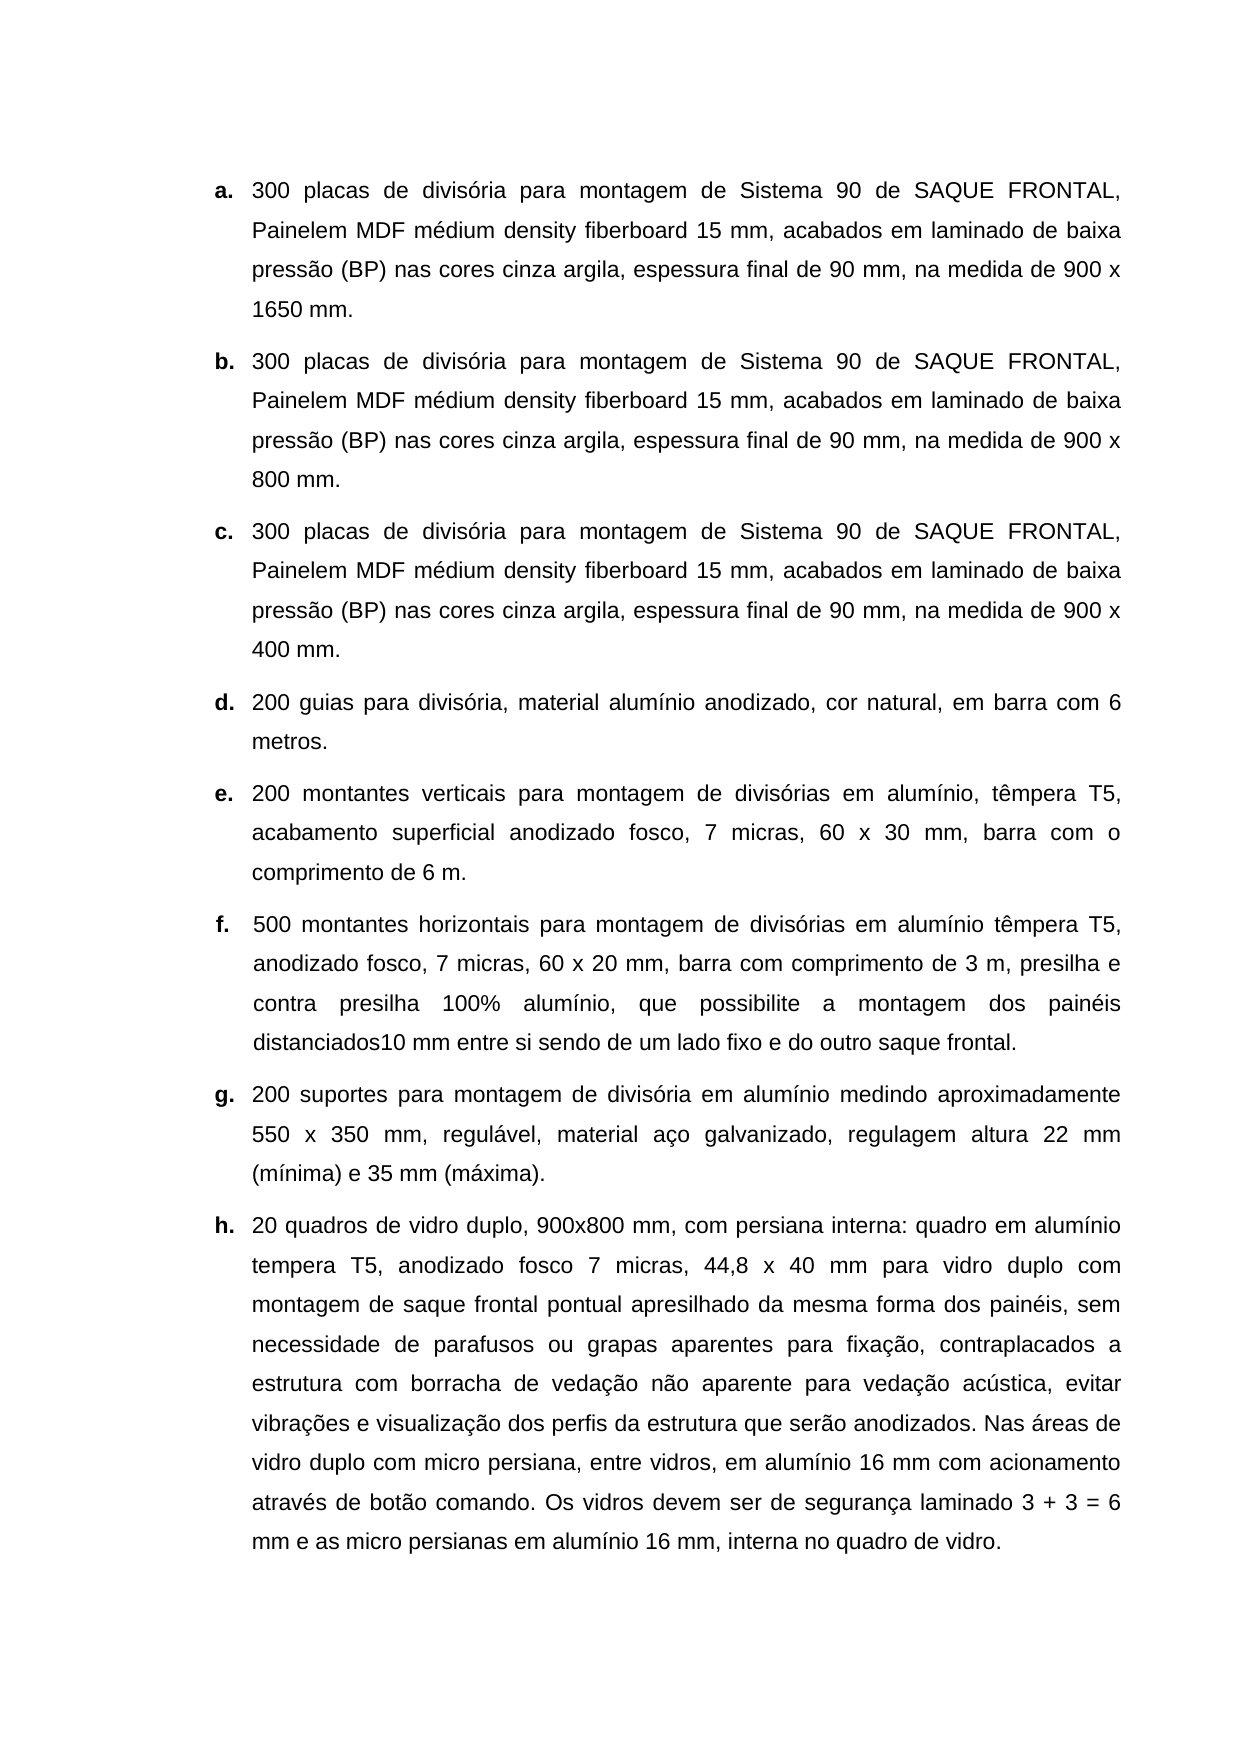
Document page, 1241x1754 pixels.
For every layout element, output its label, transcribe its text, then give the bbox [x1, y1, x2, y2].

list 300 placas de divisória para montagem de Sistema 90 de SAQUE FRONTAL, Painelem MDF médium density fiberboard 15 mm, acabados em laminado de baixa pressão (BP) nas cores cinza argila, espessura final de 90 mm, na medida de 900 x 400 mm. [214, 518, 1122, 663]
list 500 montantes horizontais para montagem de divisórias em alumínio têmpera T5, anodizado fosco, 7 micras, 60 x 20 mm, barra com comprimento de 3 m, presilha e contra presilha 100% alumínio, que possibilite a montagem dos painéis distanciados10 mm entre si sendo de um lado fixo e do outro saque frontal. [216, 911, 1122, 1056]
list 200 guias para divisória, material alumínio anodizado, cor natural, em barra com 6 metros. [214, 688, 1122, 754]
list 300 placas de divisória para montagem de Sistema 90 de SAQUE FRONTAL, Painelem MDF médium density fiberboard 15 mm, acabados em laminado de baixa pressão (BP) nas cores cinza argila, espessura final de 90 mm, na medida de 900 x 800 mm. [214, 348, 1122, 492]
list 200 suportes para montagem de divisória em alumínio medindo aproximadamente 550 x 350 mm, regulável, material aço galvanizado, regulagem altura 22 mm (mínima) e 35 mm (máxima). [214, 1081, 1122, 1187]
list 200 montantes verticais para montagem de divisórias em alumínio, têmpera T5, acabamento superficial anodizado fosco, 7 micras, 60 x 30 mm, barra com o comprimento de 6 m. [214, 780, 1122, 885]
list 300 placas de divisória para montagem de Sistema 90 de SAQUE FRONTAL, Painelem MDF médium density fiberboard 15 mm, acabados em laminado de baixa pressão (BP) nas cores cinza argila, espessura final de 90 mm, na medida de 900 x 1650 mm. [214, 177, 1122, 322]
list 20 quadros de vidro duplo, 900x800 mm, com persiana interna: quadro em alumínio tempera T5, anodizado fosco 7 micras, 44,8 x 40 mm para vidro duplo com montagem de saque frontal pontual apresilhado da mesma forma dos painéis, sem necessidade de parafusos ou grapas aparentes para fixação, contraplacados a estrutura com borracha de vedação não aparente para vedação acústica, evitar vibrações e visualização dos perfis da estrutura que serão anodizados. Nas áreas de vidro duplo com micro persiana, entre vidros, em alumínio 16 mm com acionamento através de botão comando. Os vidros devem ser de segurança laminado 3 + 3 = 6 mm e as micro persianas em alumínio 16 mm, interna no quadro de vidro. [214, 1212, 1122, 1554]
